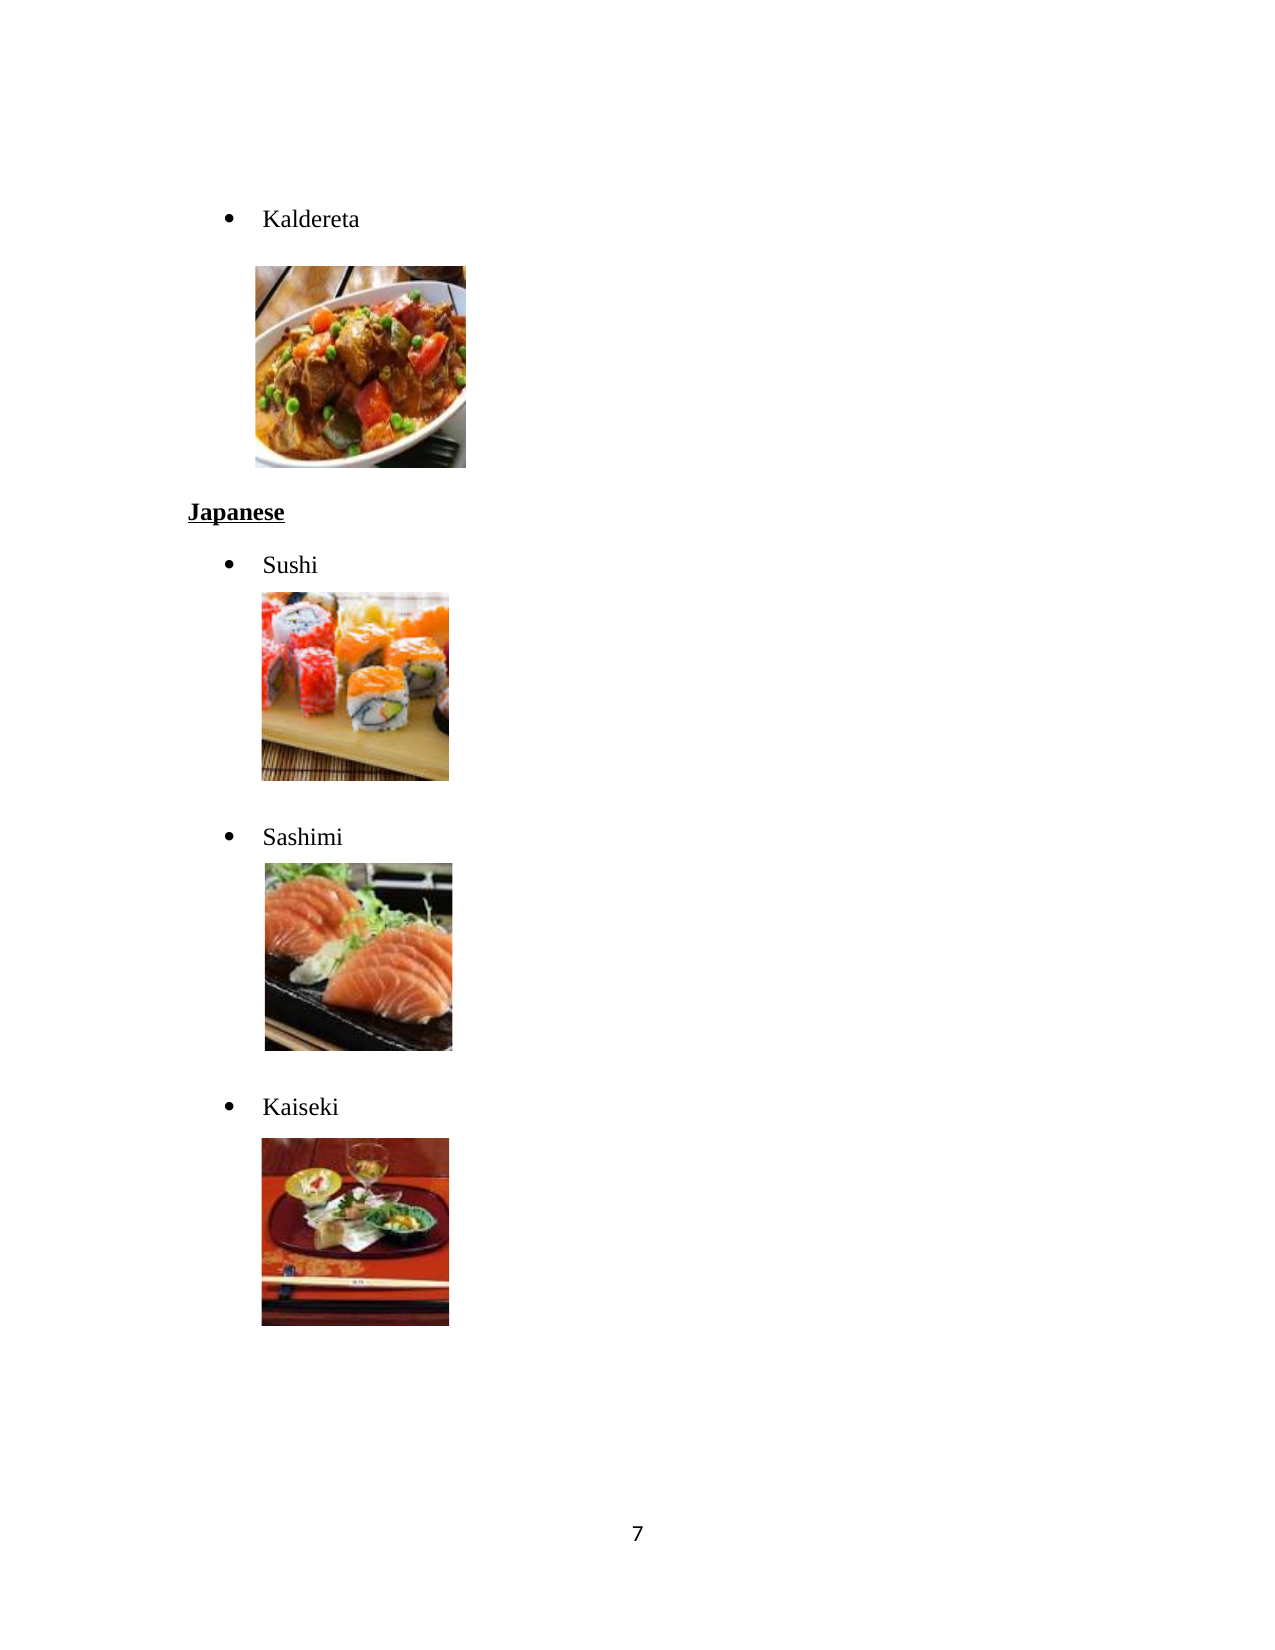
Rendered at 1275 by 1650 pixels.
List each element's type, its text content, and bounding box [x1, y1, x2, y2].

picture [255, 266, 466, 468]
text Japanese [187, 291, 1125, 525]
list Sushi [225, 550, 1125, 579]
picture [264, 863, 453, 1051]
picture [261, 592, 449, 781]
list Kaldereta [225, 204, 1125, 233]
list Kaiseki [225, 1092, 1125, 1121]
list Sashimi [225, 822, 1125, 851]
picture [261, 1138, 450, 1326]
